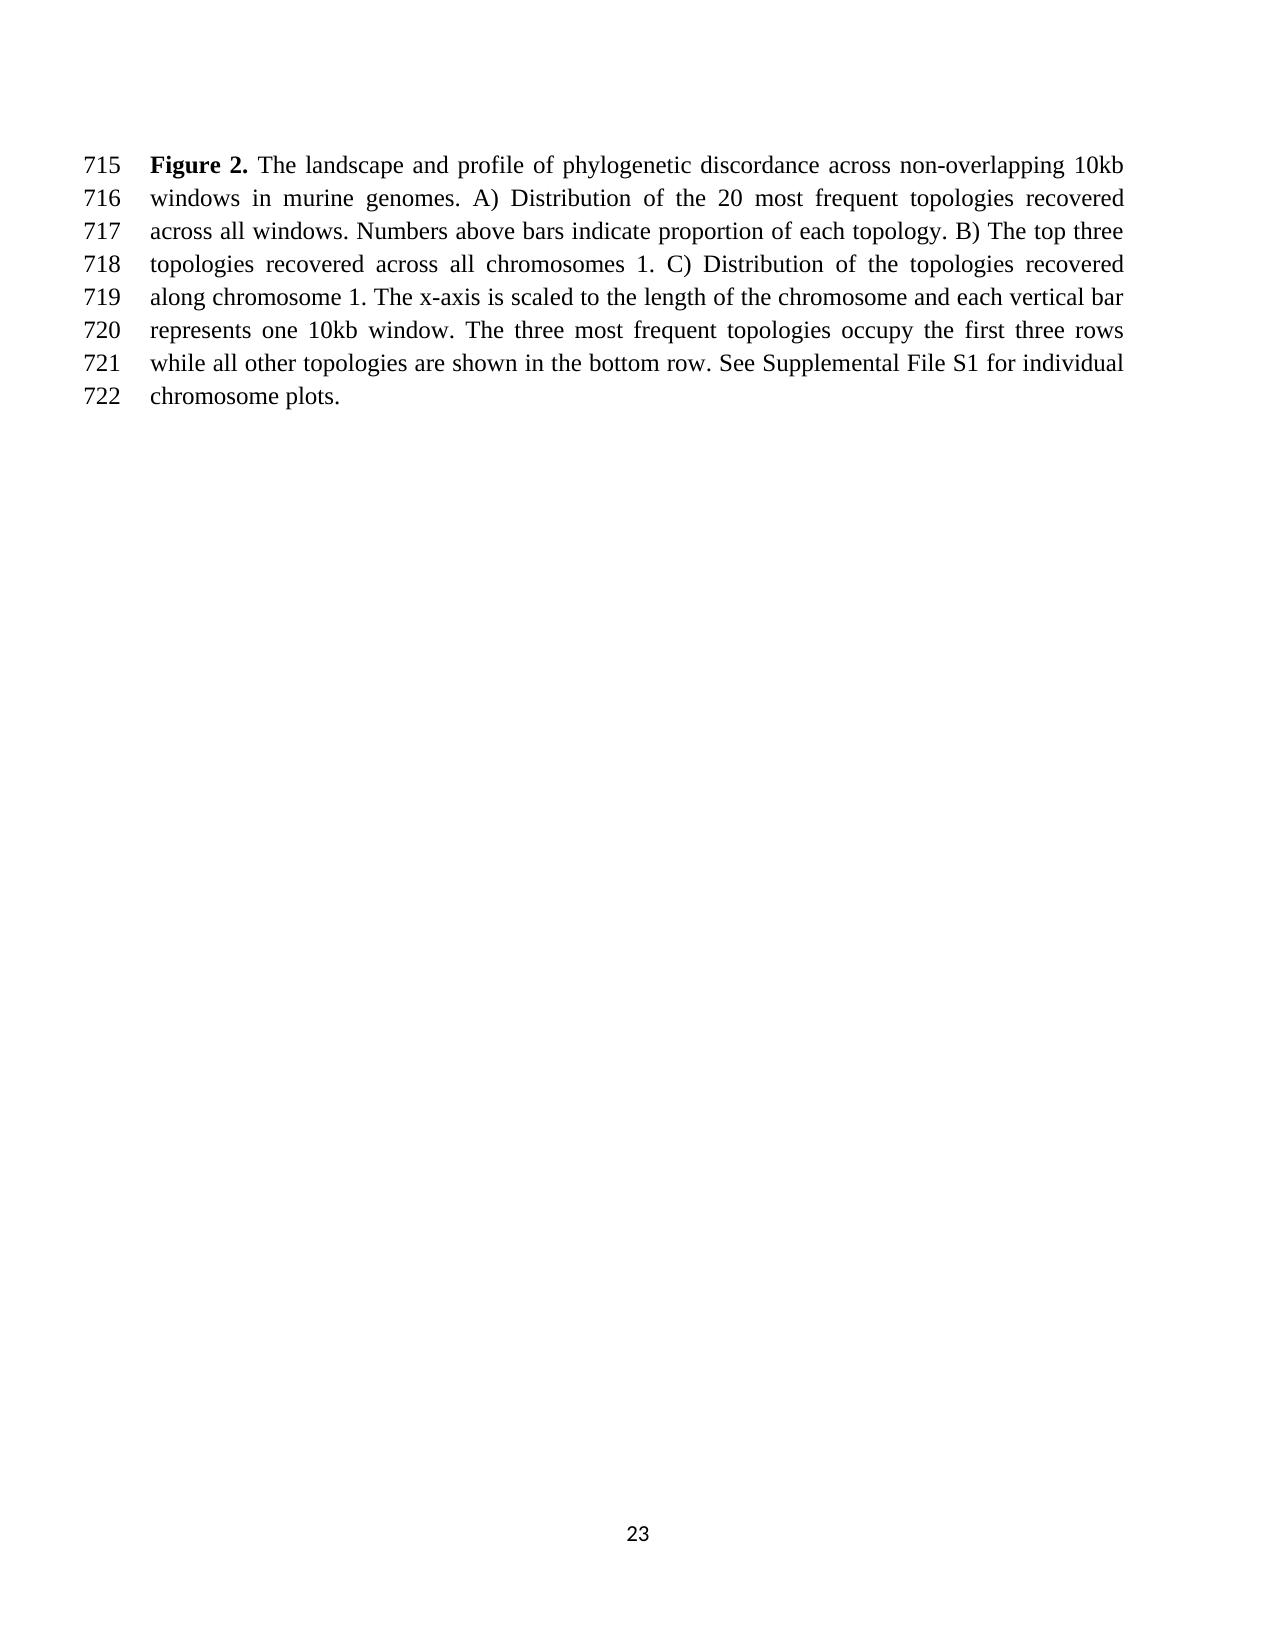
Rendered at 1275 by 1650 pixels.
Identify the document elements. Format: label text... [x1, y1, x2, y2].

text Figure 2. The landscape and profile of phylogenetic discordance across non-overlapping 10kb windows in murine genomes. A) Distribution of the 20 most frequent topologies recovered across all windows. Numbers above bars indicate proportion of each topology. B) The top three topologies recovered across all chromosomes 1. C) Distribution of the topologies recovered along chromosome 1. The x-axis is scaled to the length of the chromosome and each vertical bar represents one 10kb window. The three most frequent topologies occupy the first three rows while all other topologies are shown in the bottom row. See Supplemental File S1 for individual chromosome plots. [150, 150, 1125, 410]
